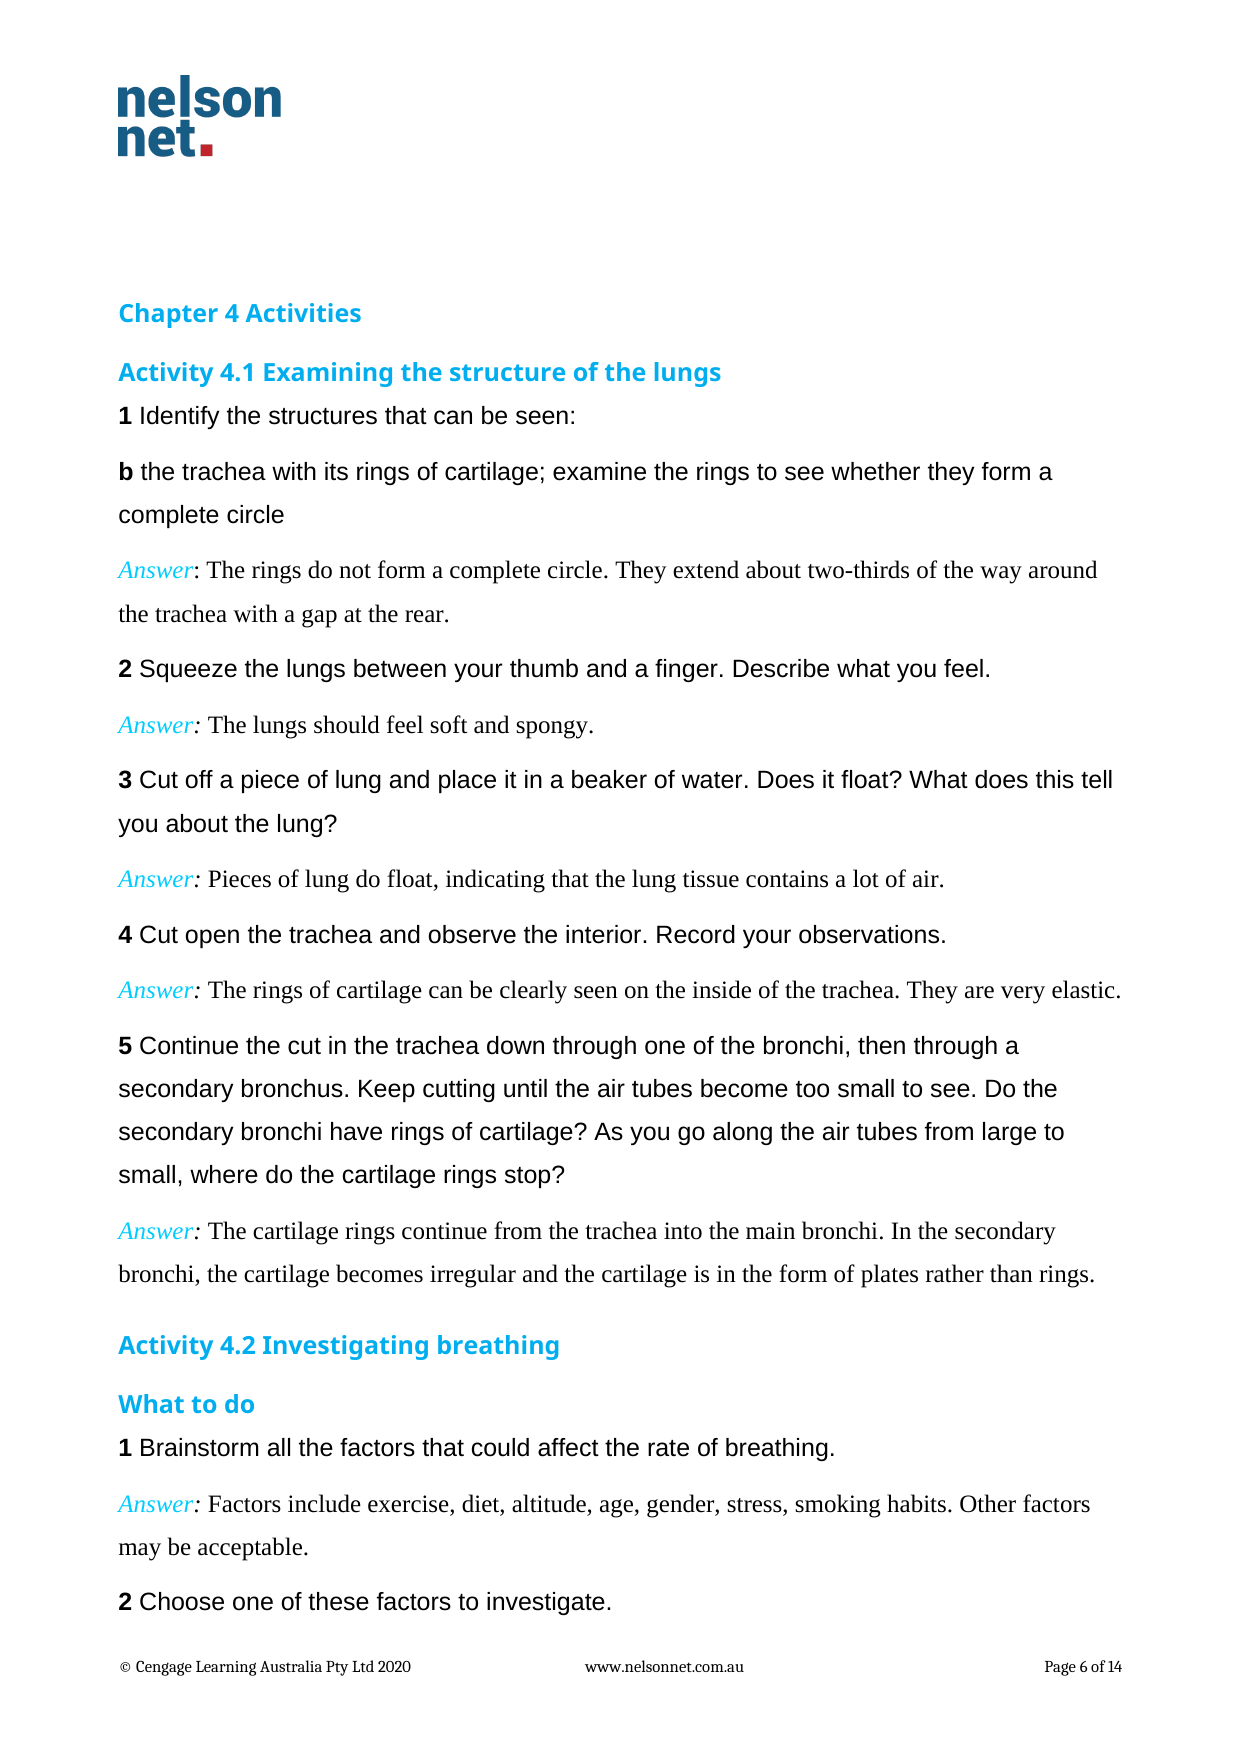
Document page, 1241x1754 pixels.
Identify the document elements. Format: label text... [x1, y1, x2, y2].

text 4 Cut open the trachea and observe the interior. Record your observations. [118, 920, 1122, 949]
text 1 Identify the structures that can be seen: [118, 401, 1122, 430]
text 2 Choose one of these factors to investigate. [118, 1587, 1122, 1616]
text Answer: The cartilage rings continue from the trachea into the main bronchi. In the secondary bronchi, the cartilage becomes irregular and the cartilage is in the form of plates rather than rings. [118, 1216, 1122, 1288]
text Activity 4.1 Examining the structure of the lungs [118, 354, 1122, 389]
text 3 Cut off a piece of lung and place it in a beaker of water. Does it float? What does this tell you about the lung? [118, 766, 1122, 837]
text b the trachea with its rings of cartilage; examine the rings to see whether they form a complete circle [118, 457, 1122, 529]
text What to do [118, 1386, 1122, 1421]
text Answer: The rings of cartilage can be clearly seen on the inside of the trachea. They are very elastic. [118, 976, 1122, 1004]
text Answer: Pieces of lung do float, indicating that the lung tissue contains a lot of air. [118, 864, 1122, 893]
text 5 Continue the cut in the trachea down through one of the bronchi, then through a secondary bronchus. Keep cutting until the air tubes become too small to see. Do the secondary bronchi have rings of cartilage? As you go along the air tubes from large to small, where do the cartilage rings stop? [118, 1031, 1122, 1189]
text Answer: The rings do not form a complete circle. They extend about two-thirds of the way around the trachea with a gap at the rear. [118, 556, 1122, 627]
text Activity 4.2 Investigating breathing [118, 1327, 1122, 1361]
text Answer: Factors include exercise, diet, altitude, age, gender, stress, smoking habits. Other factors may be acceptable. [118, 1489, 1122, 1561]
picture [118, 75, 281, 157]
text Answer: The lungs should feel soft and spongy. [118, 710, 1122, 739]
text 2 Squeeze the lungs between your thumb and a finger. Describe what you feel. [118, 654, 1122, 683]
text Chapter 4 Activities [118, 296, 1122, 329]
text 1 Brainstorm all the factors that could affect the rate of breathing. [118, 1433, 1122, 1462]
